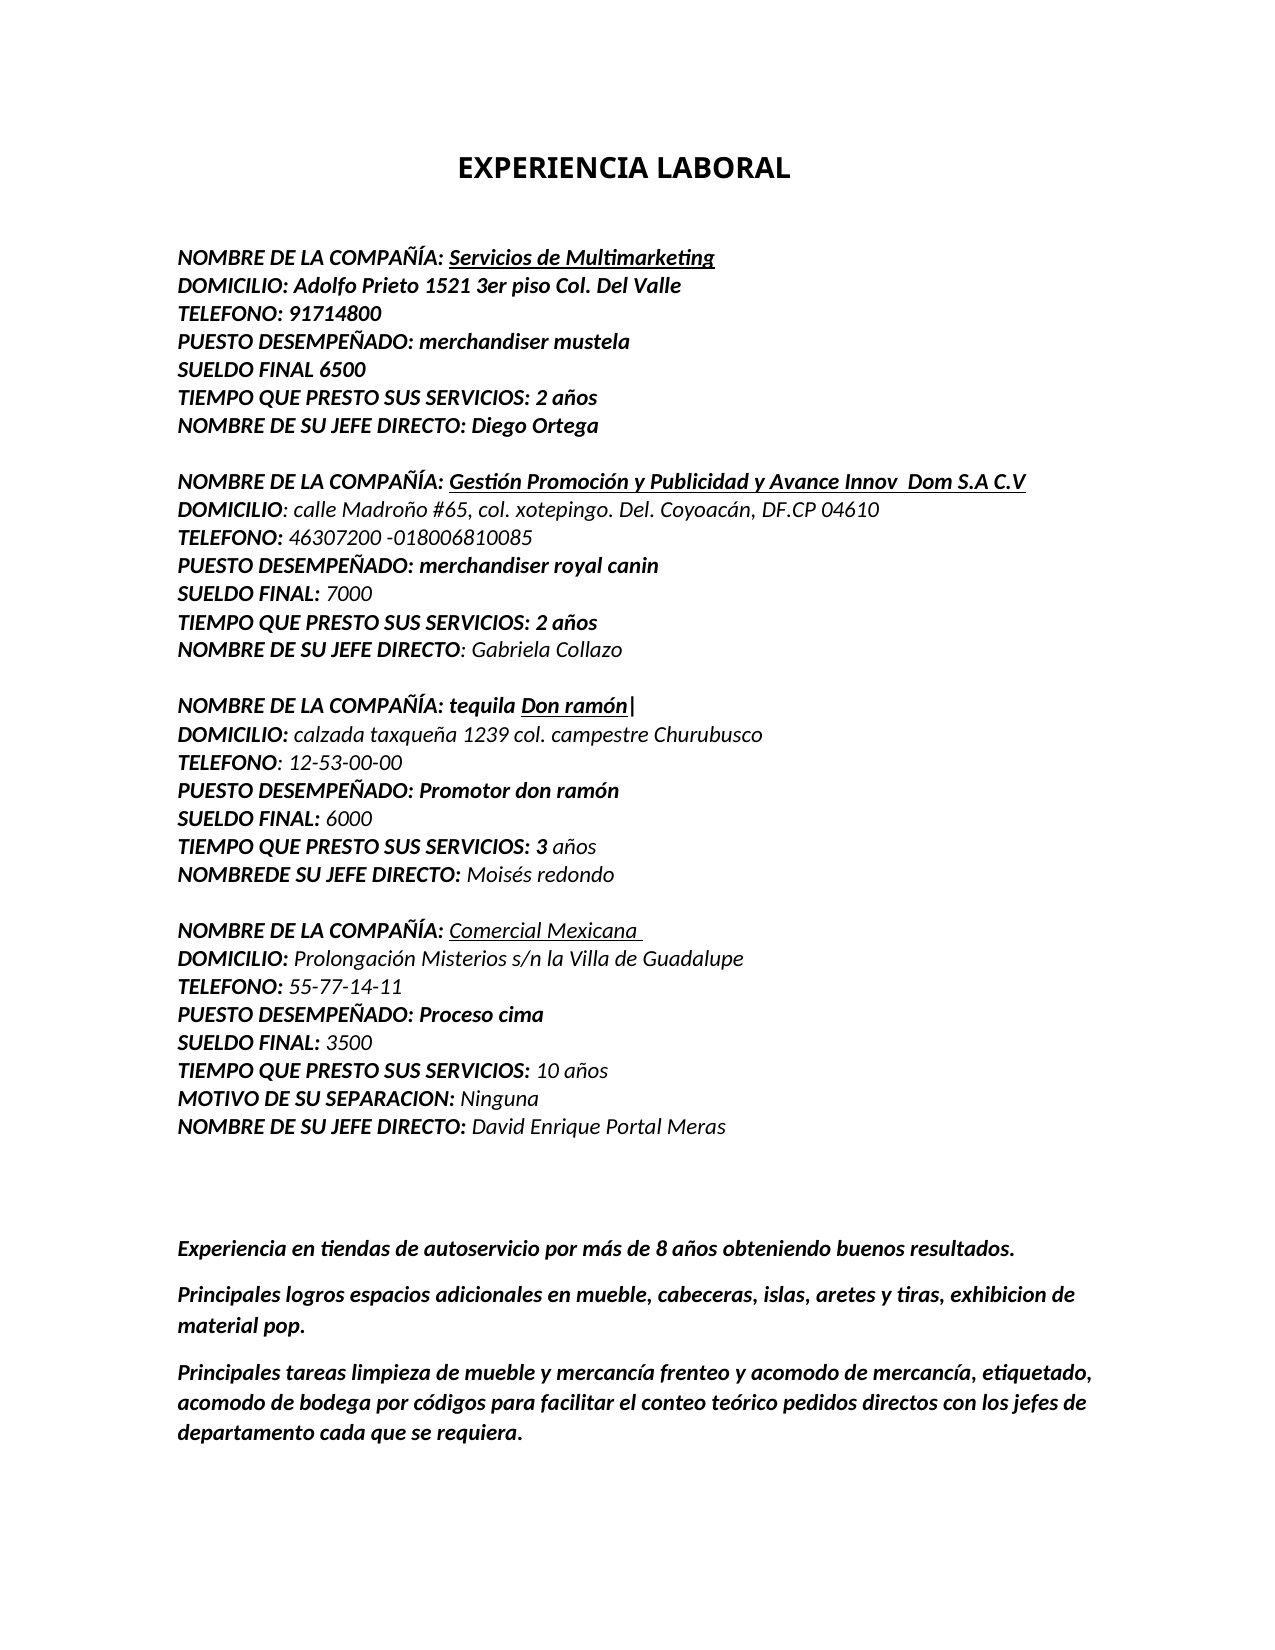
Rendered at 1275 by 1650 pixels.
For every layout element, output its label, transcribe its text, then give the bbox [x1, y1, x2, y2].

text NOMBRE DE SU JEFE DIRECTO: David Enrique Portal Meras [177, 1112, 1098, 1140]
text TELEFONO: 46307200 -018006810085 [177, 523, 1098, 552]
text PUESTO DESEMPEÑADO: Promotor don ramón [177, 776, 1098, 804]
text DOMICILIO: calle Madroño #65, col. xotepingo. Del. Coyoacán, DF.CP 04610 [177, 496, 1098, 523]
text TELEFONO: 55-77-14-11 [177, 972, 1098, 1000]
text TIEMPO QUE PRESTO SUS SERVICIOS: 2 años [177, 608, 1098, 636]
text SUELDO FINAL: 6000 [177, 804, 1098, 832]
text DOMICILIO: Prolongación Misterios s/n la Villa de Guadalupe [177, 944, 1098, 972]
text Experiencia en tiendas de autoservicio por más de 8 años obteniendo buenos resultados. [177, 1234, 1098, 1262]
text PUESTO DESEMPEÑADO: Proceso cima [177, 1000, 1098, 1028]
text DOMICILIO: calzada taxqueña 1239 col. campestre Churubusco [177, 720, 1098, 748]
text PUESTO DESEMPEÑADO: merchandiser mustela [177, 327, 1098, 355]
text NOMBRE DE SU JEFE DIRECTO: Gabriela Collazo [177, 636, 1098, 664]
text SUELDO FINAL 6500 [177, 355, 1098, 383]
text TELEFONO: 12-53-00-00 [177, 748, 1098, 776]
text PUESTO DESEMPEÑADO: merchandiser royal canin [177, 552, 1098, 579]
text Principales tareas limpieza de mueble y mercancía frenteo y acomodo de mercancía, etiquetado, acomodo de bodega por códigos para facilitar el conteo teórico pedidos directos con los jefes de departamento cada que se requiera. [177, 1358, 1098, 1446]
text EXPERIENCIA LABORAL [177, 148, 1098, 187]
text NOMBRE DE LA COMPAÑÍA: Comercial Mexicana [177, 916, 1098, 944]
text TELEFONO: 91714800 [177, 299, 1098, 327]
text NOMBRE DE LA COMPAÑÍA: tequila Don ramón| [177, 692, 1098, 720]
text SUELDO FINAL: 3500 [177, 1028, 1098, 1056]
text NOMBREDE SU JEFE DIRECTO: Moisés redondo [177, 860, 1098, 888]
text TIEMPO QUE PRESTO SUS SERVICIOS: 2 años [177, 383, 1098, 411]
text TIEMPO QUE PRESTO SUS SERVICIOS: 3 años [177, 832, 1098, 860]
text TIEMPO QUE PRESTO SUS SERVICIOS: 10 años [177, 1056, 1098, 1084]
text NOMBRE DE LA COMPAÑÍA: Servicios de Multimarketing [177, 243, 1098, 271]
text SUELDO FINAL: 7000 [177, 579, 1098, 608]
text NOMBRE DE LA COMPAÑÍA: Gestión Promoción y Publicidad y Avance Innov Dom S.A C.V [177, 467, 1098, 496]
text Principales logros espacios adicionales en mueble, cabeceras, islas, aretes y tiras, exhibicion de material pop. [177, 1281, 1098, 1339]
text MOTIVO DE SU SEPARACION: Ninguna [177, 1084, 1098, 1112]
text NOMBRE DE SU JEFE DIRECTO: Diego Ortega [177, 411, 1098, 439]
text DOMICILIO: Adolfo Prieto 1521 3er piso Col. Del Valle [177, 271, 1098, 299]
